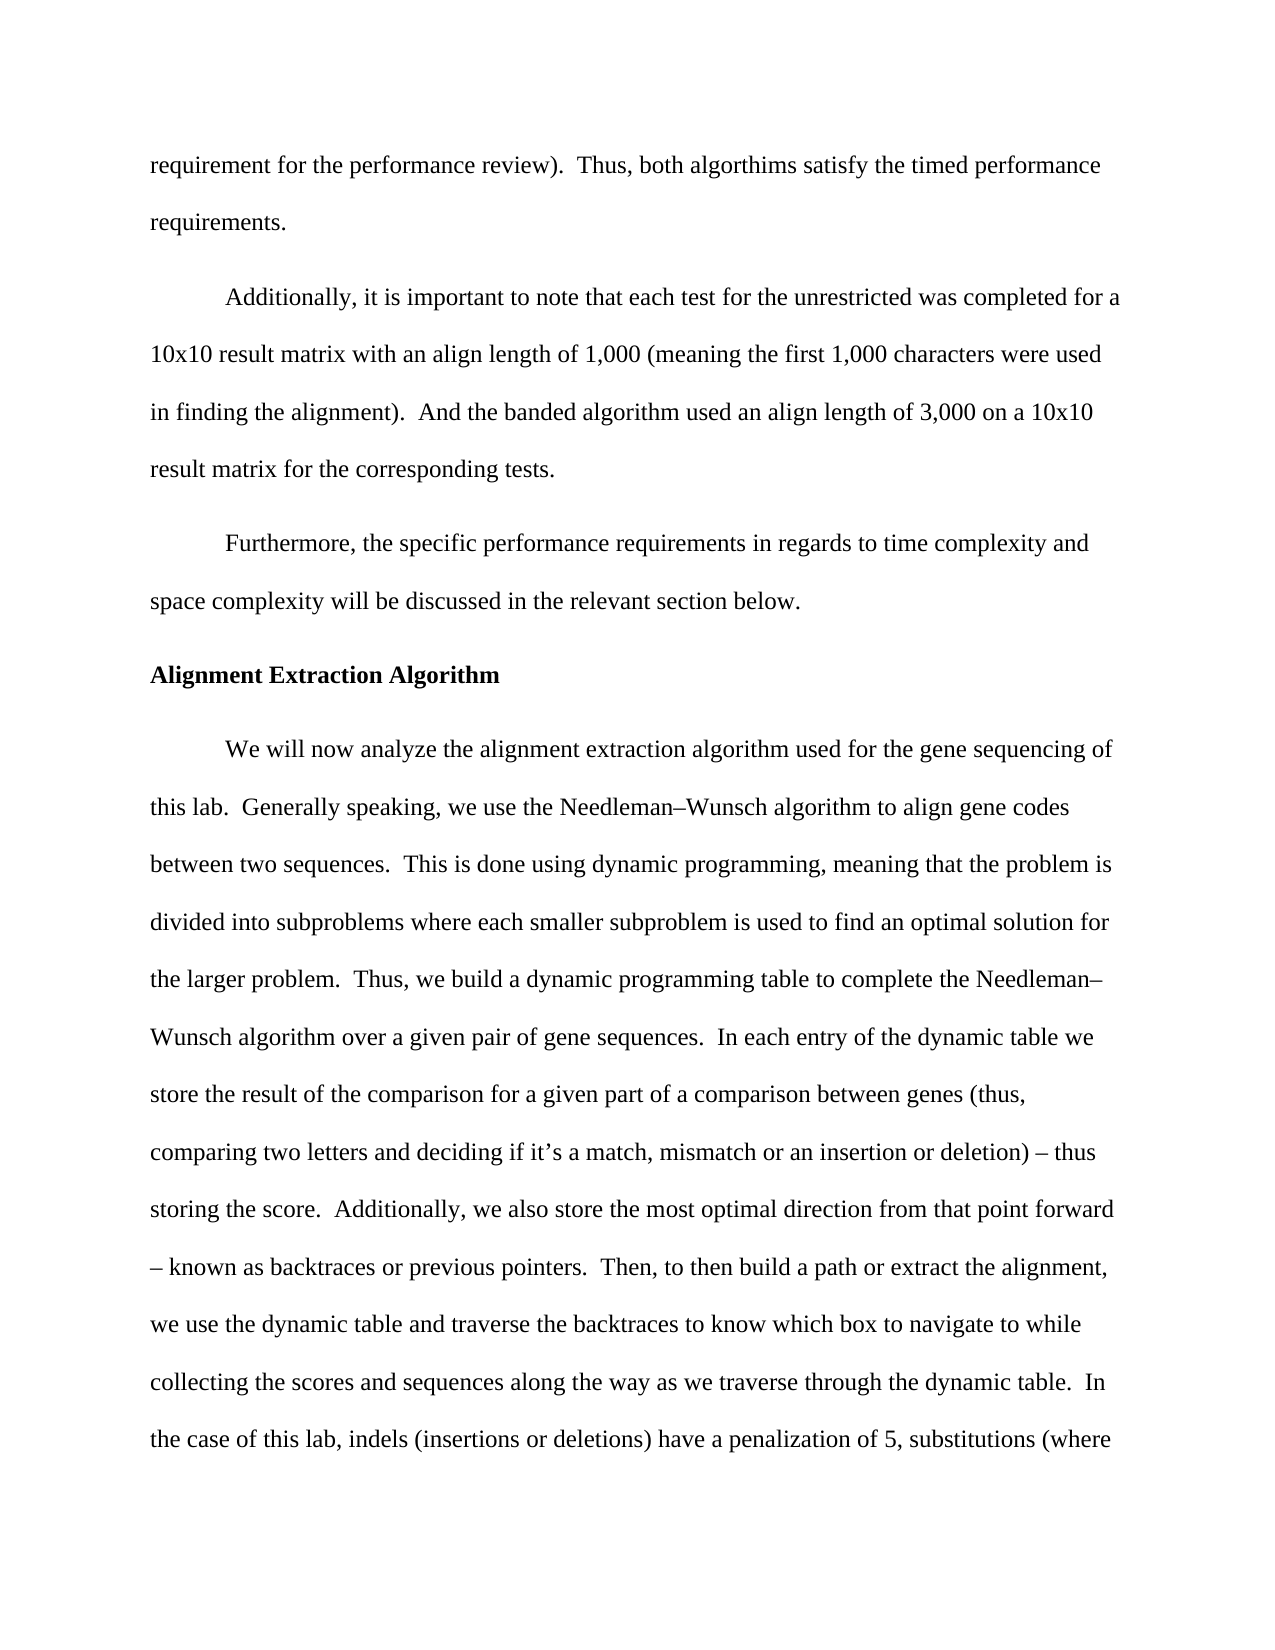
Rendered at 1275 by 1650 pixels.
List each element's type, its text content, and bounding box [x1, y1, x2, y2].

text Additionally, it is important to note that each test for the unrestricted was completed for a 10x10 result matrix with an align length of 1,000 (meaning the first 1,000 characters were used in finding the alignment). And the banded algorithm used an align length of 3,000 on a 10x10 result matrix for the corresponding tests. [150, 282, 1125, 483]
text Alignment Extraction Algorithm [150, 660, 1125, 689]
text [150, 734, 1125, 1453]
text Furthermore, the specific performance requirements in regards to time complexity and space complexity will be discussed in the relevant section below. [150, 528, 1125, 614]
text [150, 150, 1125, 236]
